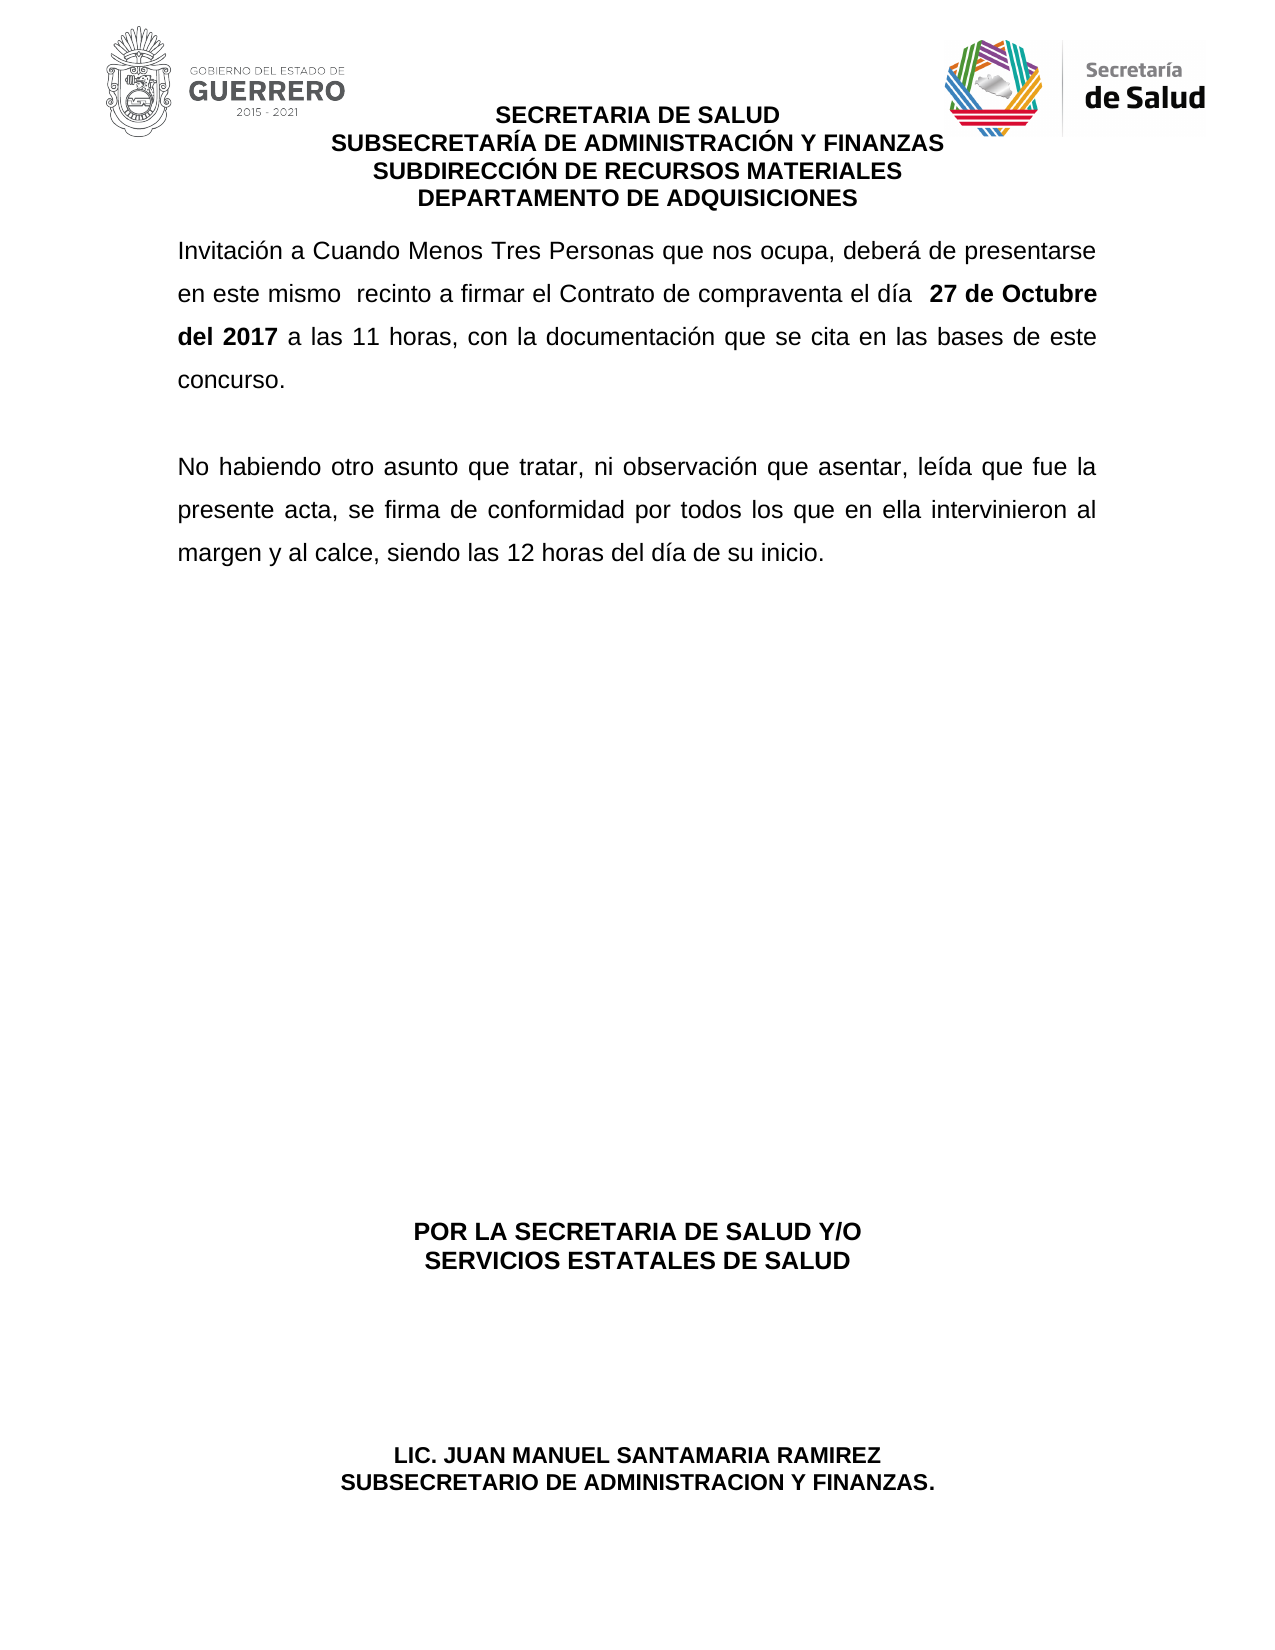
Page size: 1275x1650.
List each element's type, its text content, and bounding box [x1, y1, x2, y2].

picture [944, 40, 1206, 137]
text SERVICIOS ESTATALES DE SALUD [177, 1246, 1098, 1274]
text No habiendo otro asunto que tratar, ni observación que asentar, leída que fue la presente acta, se firma de conformidad por todos los que en ella intervinieron al margen y al calce, siendo las 12 horas del día de su inicio. [177, 451, 1098, 566]
picture [101, 26, 355, 138]
text POR LA SECRETARIA DE SALUD Y/O [177, 1217, 1098, 1246]
text LIC. JUAN MANUEL SANTAMARIA RAMIREZ [177, 1442, 1098, 1468]
text SUBSECRETARIO DE ADMINISTRACION Y FINANZAS. [177, 1468, 1098, 1495]
